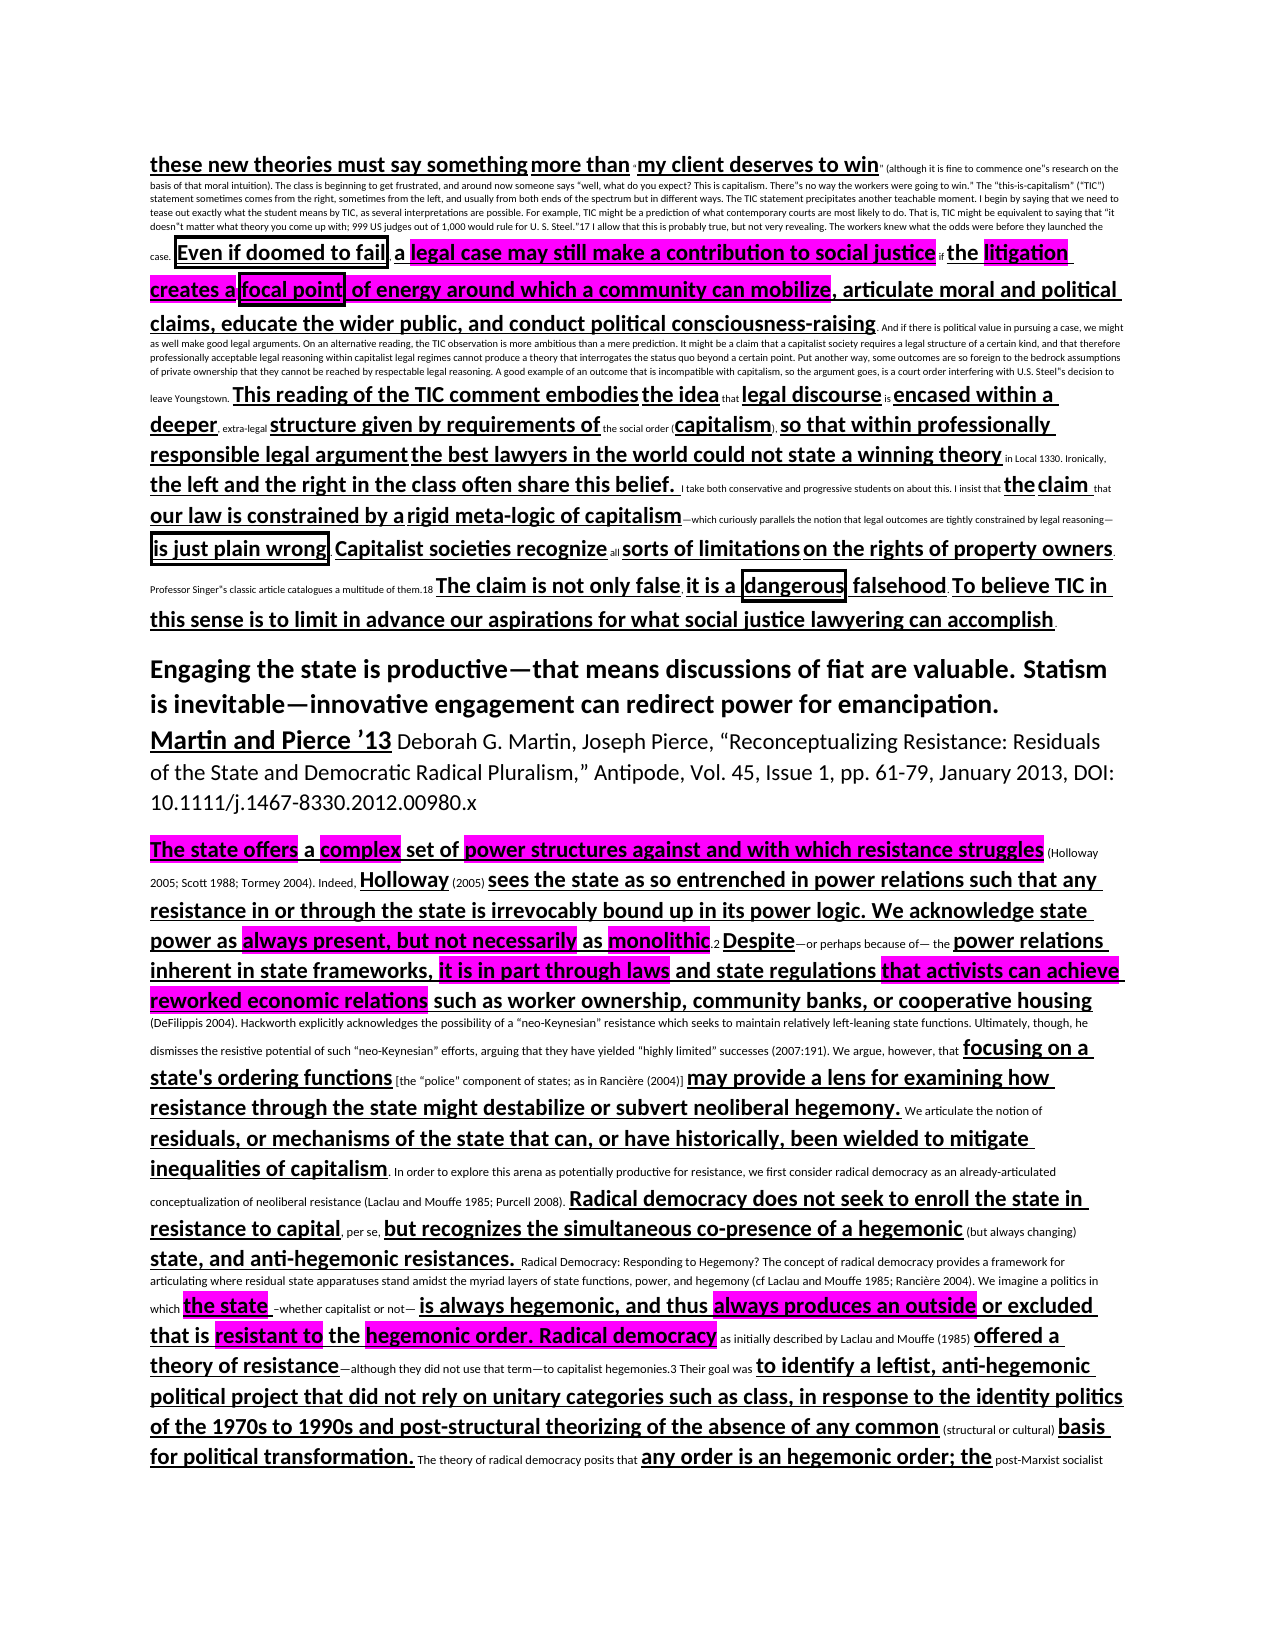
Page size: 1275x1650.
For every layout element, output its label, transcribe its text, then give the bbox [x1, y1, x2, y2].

text Martin and Pierce ’13 Deborah G. Martin, Joseph Pierce, “Reconceptualizing Resistance: Residuals of the State and Democratic Radical Pluralism,” Antipode, Vol. 45, Issue 1, pp. 61-79, January 2013, DOI: 10.1111/j.1467-8330.2012.00980.x [150, 723, 1125, 816]
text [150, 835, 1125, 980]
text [150, 150, 1125, 633]
subtitle Engaging the state is productive—that means discussions of fiat are valuable. Statism is inevitable—innovative engagement can redirect power for emancipation. [150, 652, 1125, 720]
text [150, 982, 1125, 1470]
